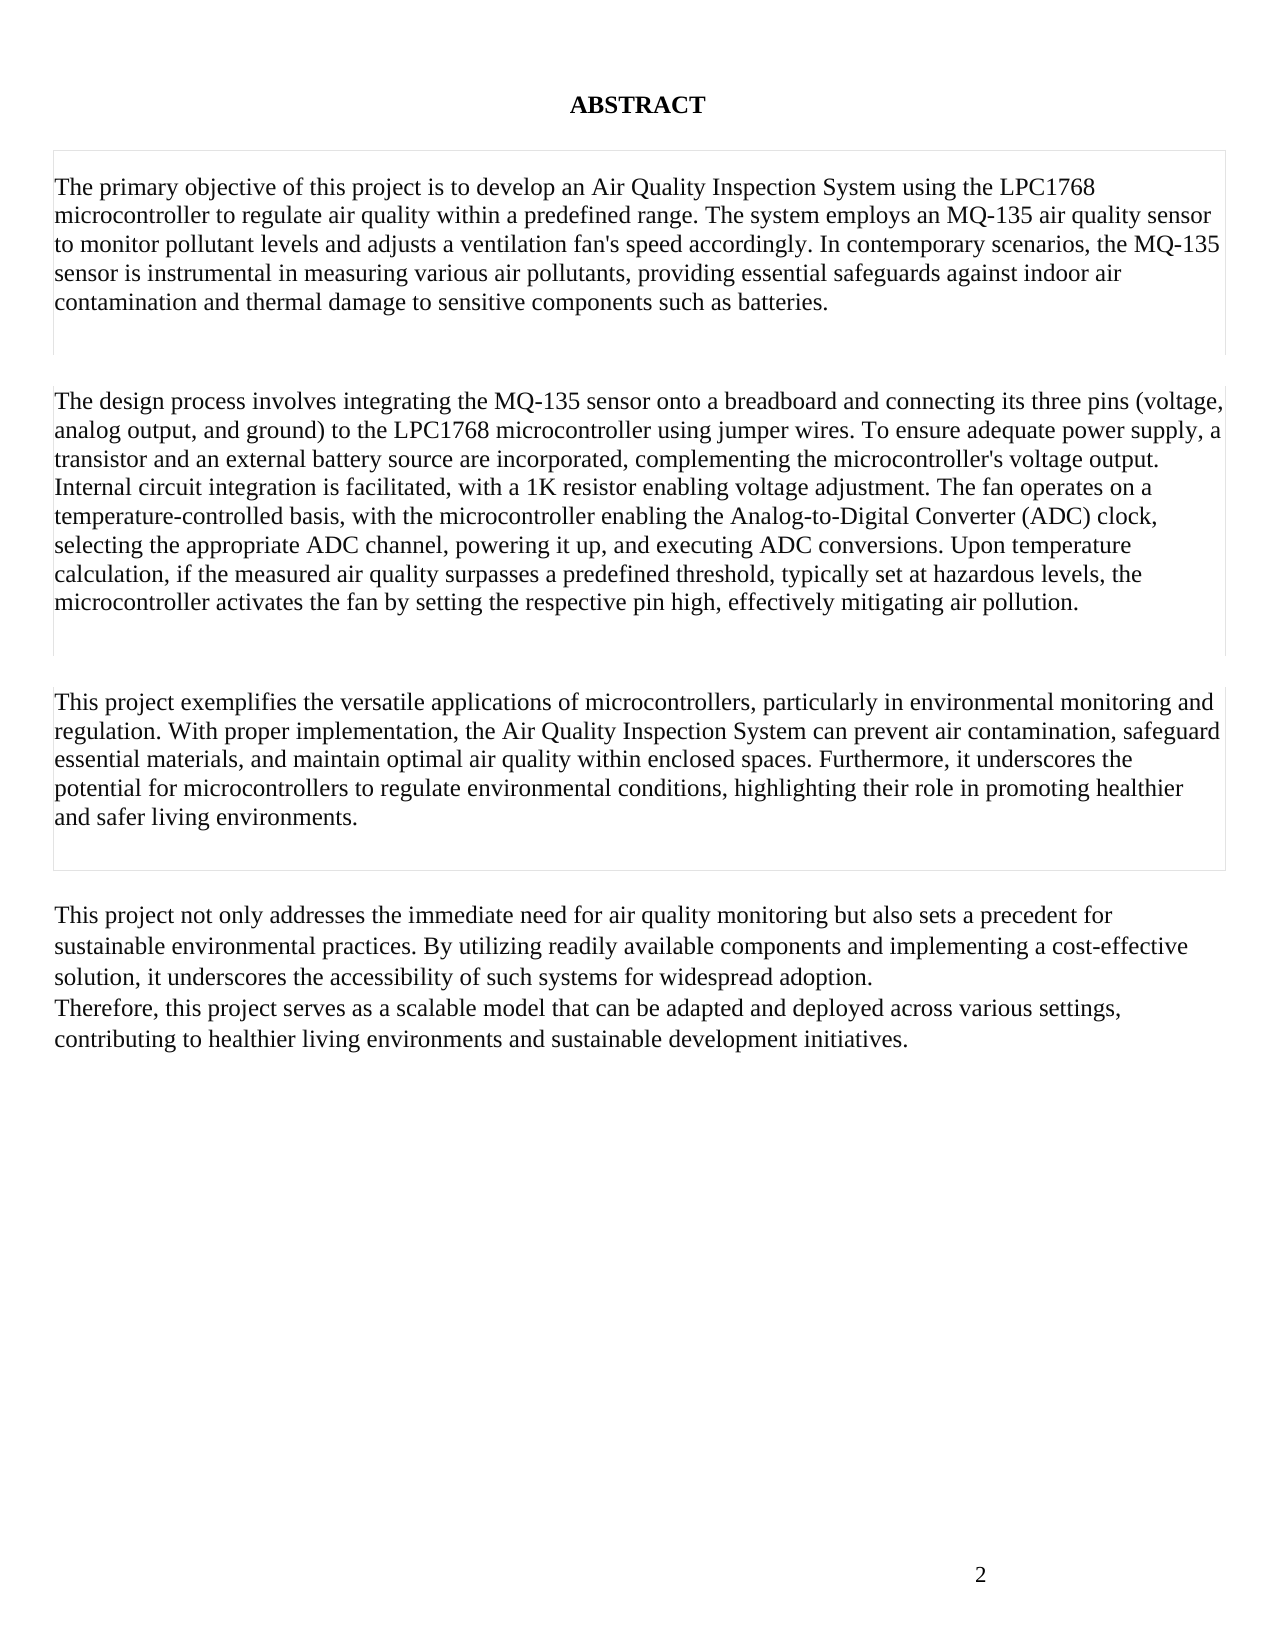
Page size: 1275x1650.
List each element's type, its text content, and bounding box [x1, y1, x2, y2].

text The primary objective of this project is to develop an Air Quality Inspection System using the LPC1768 microcontroller to regulate air quality within a predefined range. The system employs an MQ-135 air quality sensor to monitor pollutant levels and adjusts a ventilation fan's speed accordingly. In contemporary scenarios, the MQ-135 sensor is instrumental in measuring various air pollutants, providing essential safeguards against indoor air contamination and thermal damage to sensitive components such as batteries. [54, 151, 1225, 355]
text This project not only addresses the immediate need for air quality monitoring but also sets a precedent for sustainable environmental practices. By utilizing readily available components and implementing a cost-effective solution, it underscores the accessibility of such systems for widespread adoption. [54, 900, 1225, 991]
subtitle ABSTRACT [198, 90, 1077, 118]
text The design process involves integrating the MQ-135 sensor onto a breadboard and connecting its three pins (voltage, analog output, and ground) to the LPC1768 microcontroller using jumper wires. To ensure adequate power supply, a transistor and an external battery source are incorporated, complementing the microcontroller's voltage output. Internal circuit integration is facilitated, with a 1K resistor enabling voltage adjustment. The fan operates on a temperature-controlled basis, with the microcontroller enabling the Analog-to-Digital Converter (ADC) clock, selecting the appropriate ADC channel, powering it up, and executing ADC conversions. Upon temperature calculation, if the measured air quality surpasses a predefined threshold, typically set at hazardous levels, the microcontroller activates the fan by setting the respective pin high, effectively mitigating air pollution. [54, 386, 1225, 656]
text Therefore, this project serves as a scalable model that can be adapted and deployed across various settings, contributing to healthier living environments and sustainable development initiatives. [54, 993, 1225, 1053]
text This project exemplifies the versatile applications of microcontrollers, particularly in environmental monitoring and regulation. With proper implementation, the Air Quality Inspection System can prevent air contamination, safeguard essential materials, and maintain optimal air quality within enclosed spaces. Furthermore, it underscores the potential for microcontrollers to regulate environmental conditions, highlighting their role in promoting healthier and safer living environments. [54, 687, 1225, 870]
